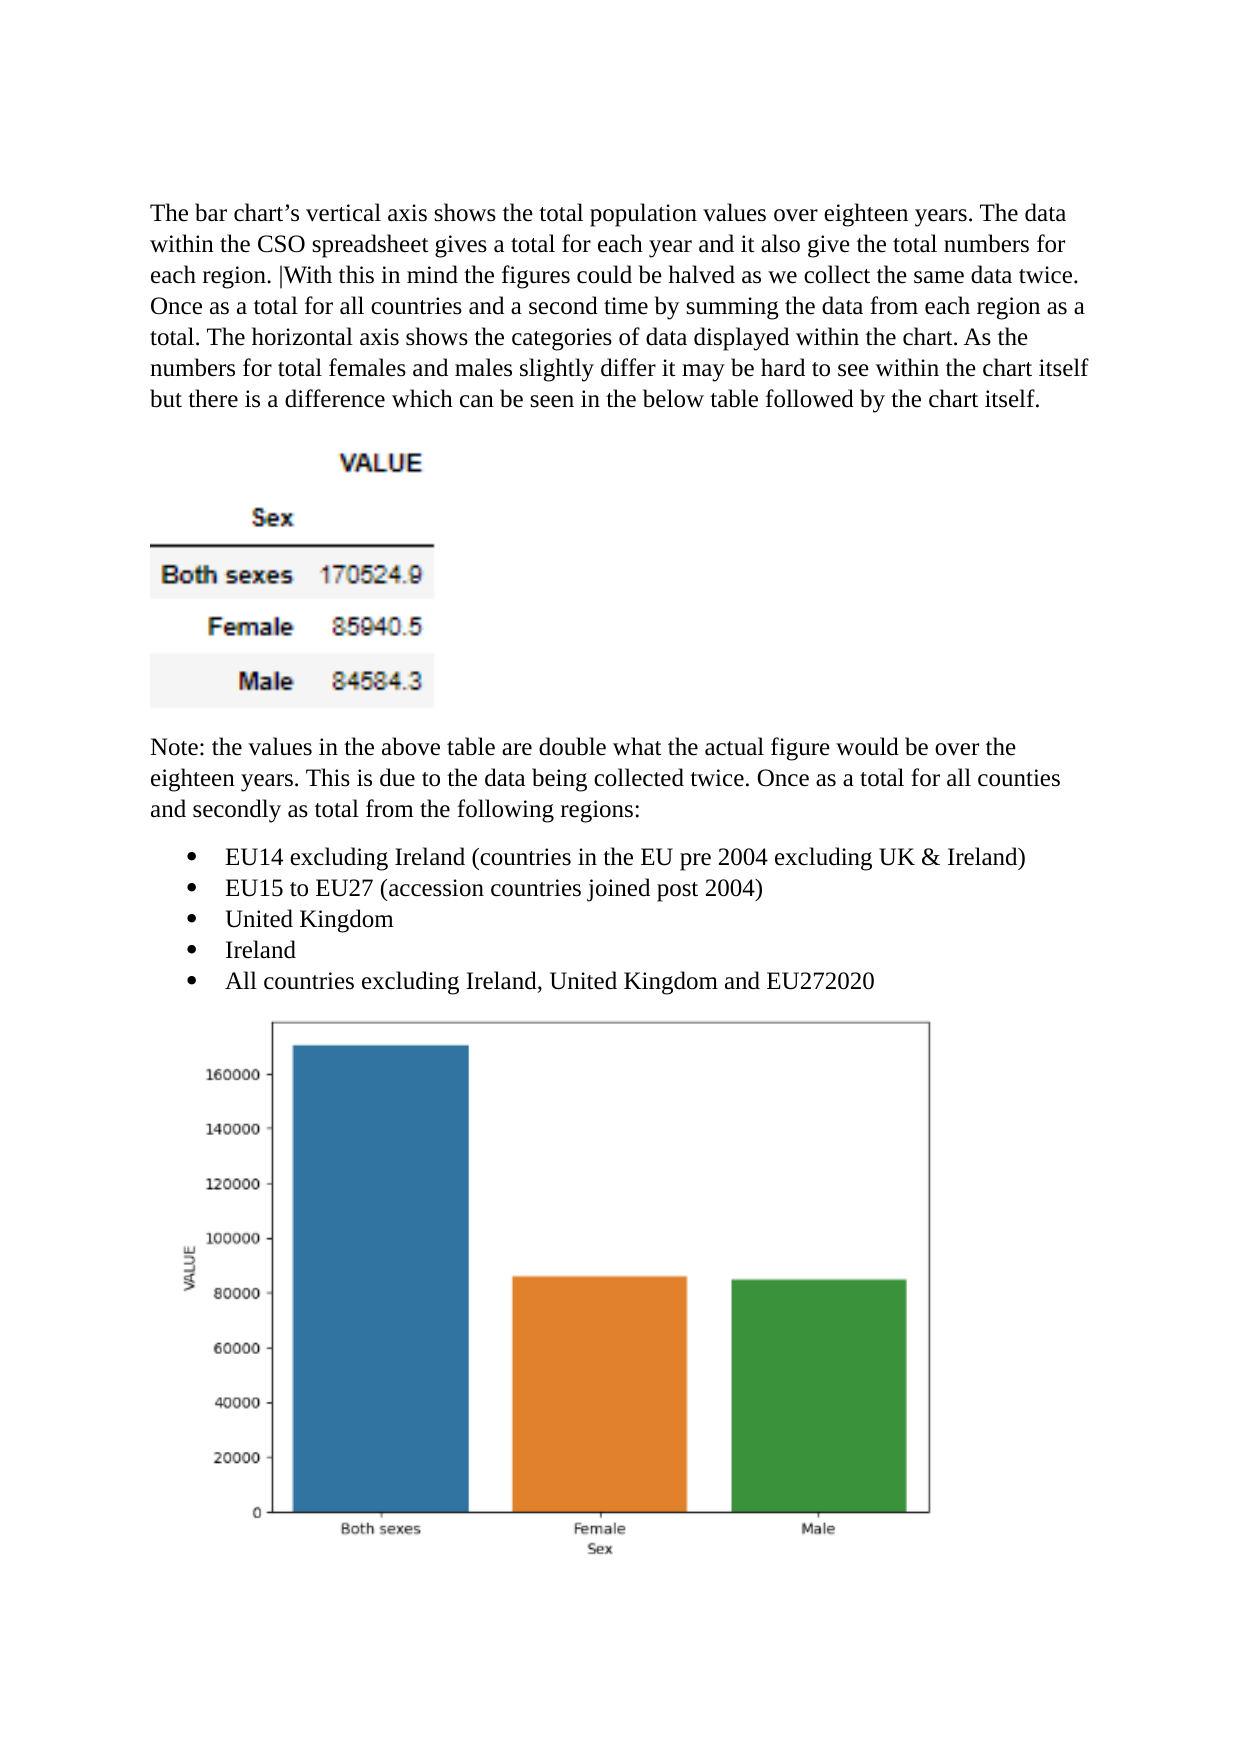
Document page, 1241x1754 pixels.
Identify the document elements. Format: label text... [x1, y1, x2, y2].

picture [150, 1013, 943, 1562]
text The bar chart’s vertical axis shows the total population values over eighteen years. The data within the CSO spreadsheet gives a total for each year and it also give the total numbers for each region. |With this in mind the figures could be halved as we collect the same data twice. Once as a total for all countries and a second time by summing the data from each region as a total. The horizontal axis shows the categories of data displayed within the chart. As the numbers for total females and males slightly differ it may be hard to see within the chart itself but there is a difference which can be seen in the below table followed by the chart itself. [150, 198, 1090, 413]
list EU15 to EU27 (accession countries joined post 2004) [187, 873, 1090, 902]
list United Kingdom [187, 904, 1090, 933]
list EU14 excluding Ireland (countries in the EU pre 2004 excluding UK & Ireland) [187, 842, 1090, 871]
text Note: the values in the above table are double what the actual figure would be over the eighteen years. This is due to the data being collected twice. Once as a total for all counties and secondly as total from the following regions: [150, 732, 1090, 823]
picture [150, 431, 440, 714]
list Ireland [187, 935, 1090, 964]
list All countries excluding Ireland, United Kingdom and EU272020 [187, 966, 1090, 995]
